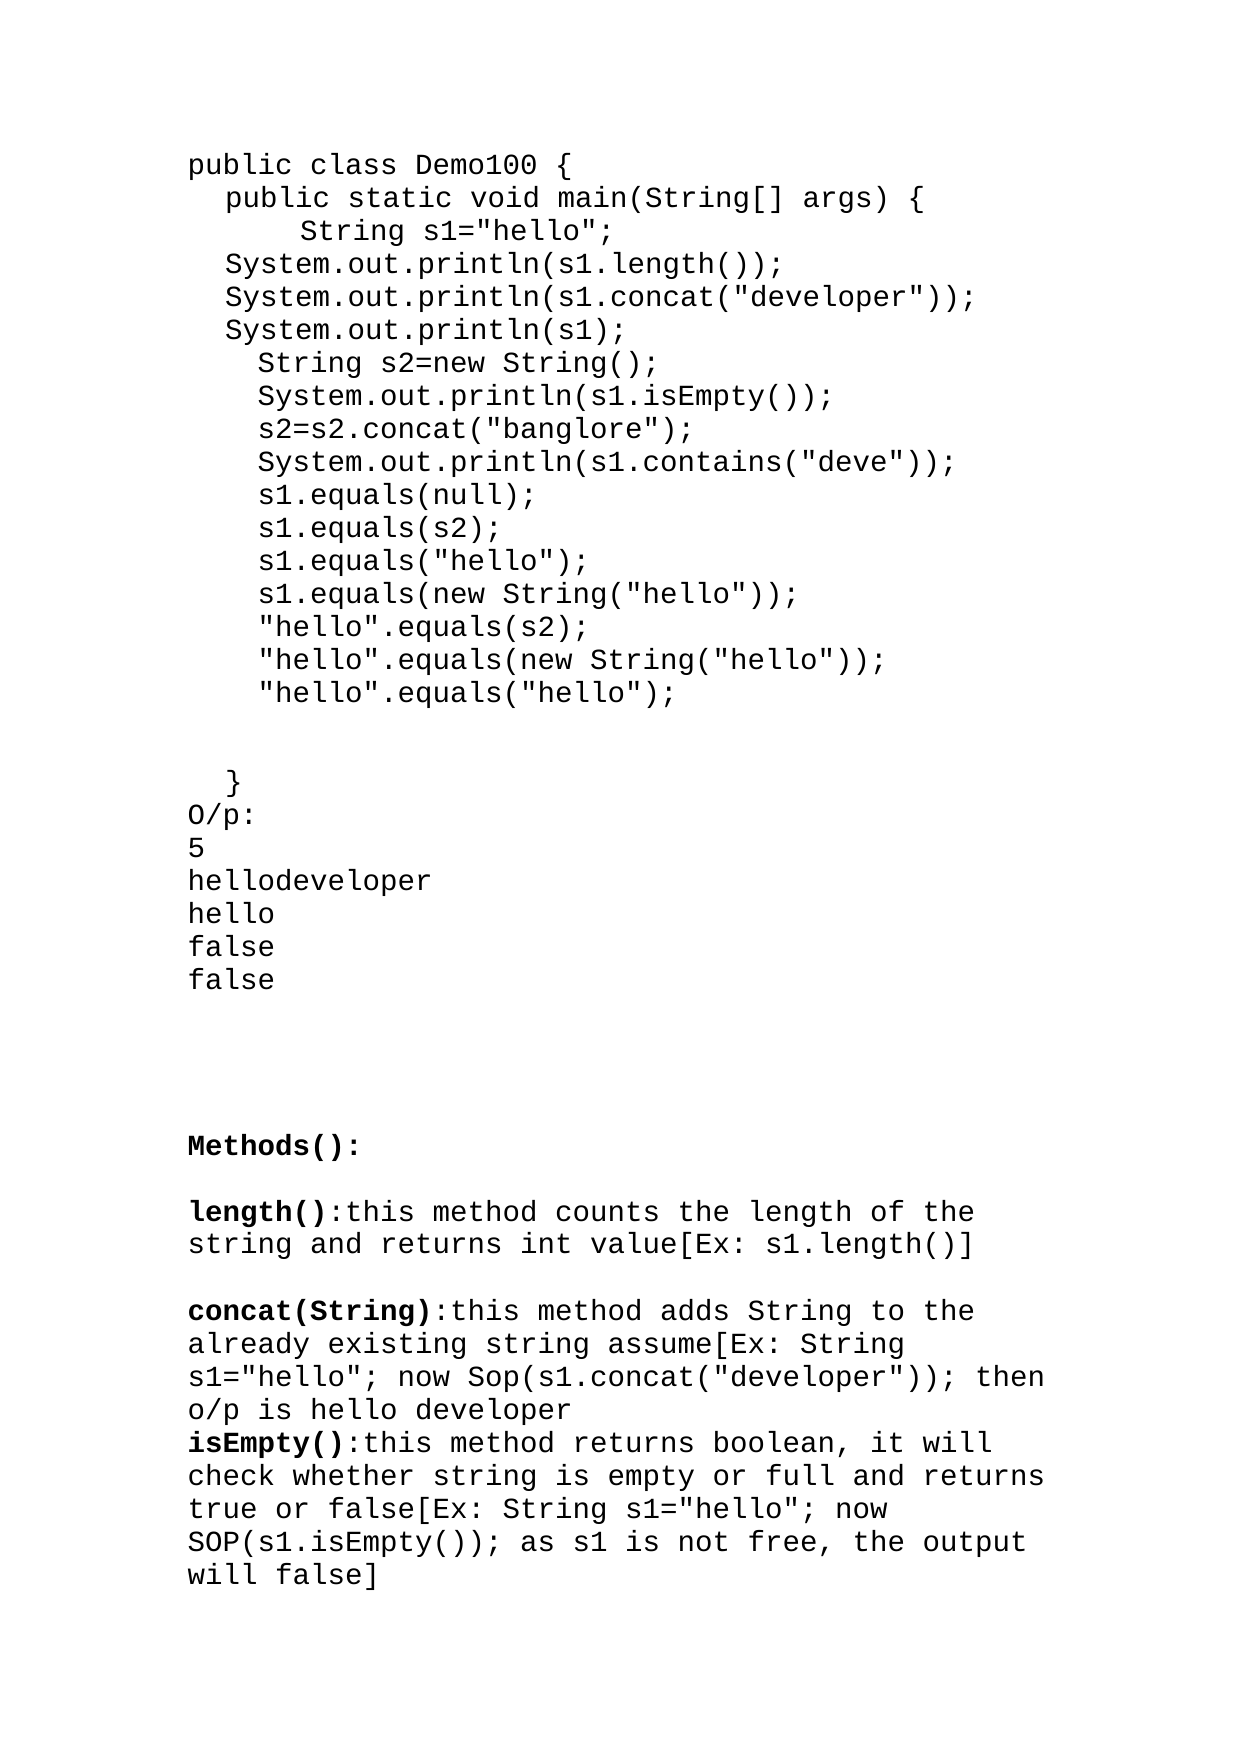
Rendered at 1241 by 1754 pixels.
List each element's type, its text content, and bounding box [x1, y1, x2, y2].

text s1.equals(s2); [187, 513, 1090, 546]
text System.out.println(s1.length()); [187, 249, 1090, 282]
text System.out.println(s1.contains("deve")); [187, 447, 1090, 480]
text 5 [187, 833, 1090, 866]
text "hello".equals(new String("hello")); [187, 645, 1090, 678]
text false [187, 966, 1090, 998]
text public class Demo100 { [187, 150, 1090, 183]
text System.out.println(s1.isEmpty()); [187, 381, 1090, 414]
text System.out.println(s1.concat("developer")); [187, 282, 1090, 315]
text isEmpty():this method returns boolean, it will check whether string is empty or full and returns true or false[Ex: String s1="hello"; now SOP(s1.isEmpty()); as s1 is not free, the output will false] [187, 1428, 1090, 1593]
text s2=s2.concat("banglore"); [187, 414, 1090, 447]
text s1.equals(new String("hello")); [187, 579, 1090, 612]
text String s2=new String(); [187, 348, 1090, 381]
text false [187, 932, 1090, 966]
text length():this method counts the length of the string and returns int value[Ex: s1.length()] [187, 1197, 1090, 1263]
text String s1="hello"; [187, 216, 1090, 249]
text s1.equals(null); [187, 480, 1090, 513]
text } [187, 767, 1090, 800]
text s1.equals("hello"); [187, 546, 1090, 579]
text hellodeveloper [187, 866, 1090, 899]
text concat(String):this method adds String to the already existing string assume[Ex: String s1="hello"; now Sop(s1.concat("developer")); then o/p is hello developer [187, 1296, 1090, 1428]
text public static void main(String[] args) { [187, 183, 1090, 216]
text System.out.println(s1); [187, 315, 1090, 348]
text hello [187, 899, 1090, 932]
text O/p: [187, 800, 1090, 833]
text "hello".equals(s2); [187, 612, 1090, 645]
text Methods(): [187, 1131, 1090, 1164]
text "hello".equals("hello"); [187, 678, 1090, 711]
